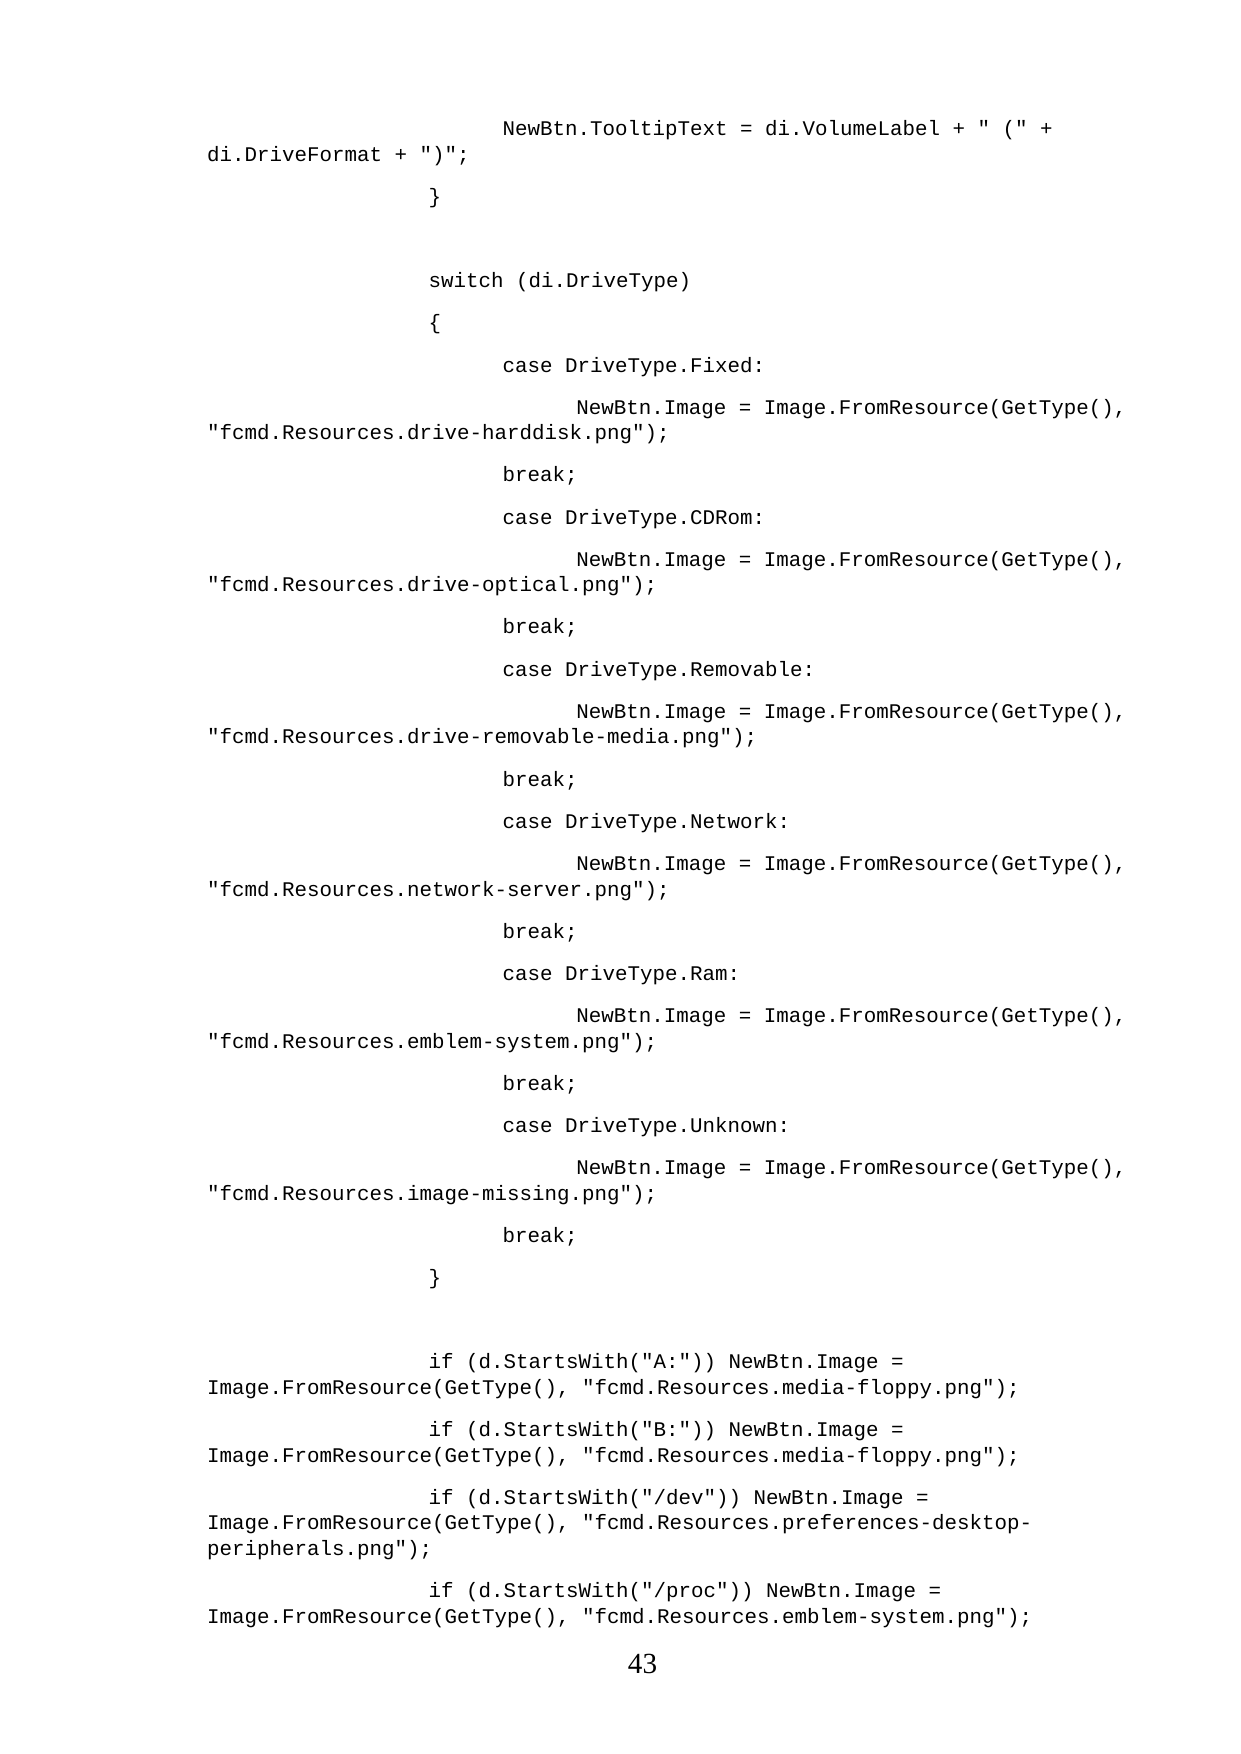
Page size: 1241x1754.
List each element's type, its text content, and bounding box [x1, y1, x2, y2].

text case DriveType.Unknown: [207, 1115, 1152, 1139]
text switch (di.DriveType) [207, 270, 1152, 294]
text } [207, 1267, 1152, 1291]
text NewBtn.Image = Image.FromResource(GetType(), "fcmd.Resources.image-missing.png"); [207, 1157, 1152, 1206]
text NewBtn.Image = Image.FromResource(GetType(), "fcmd.Resources.emblem-system.png"); [207, 1005, 1152, 1054]
text if (d.StartsWith("/proc")) NewBtn.Image = Image.FromResource(GetType(), "fcmd.Resources.emblem-system.png"); [207, 1580, 1152, 1629]
text NewBtn.Image = Image.FromResource(GetType(), "fcmd.Resources.network-server.png"); [207, 853, 1152, 902]
text break; [207, 1073, 1152, 1096]
text break; [207, 464, 1152, 488]
text NewBtn.Image = Image.FromResource(GetType(), "fcmd.Resources.drive-harddisk.png"); [207, 397, 1152, 446]
text NewBtn.TooltipText = di.VolumeLabel + " (" + di.DriveFormat + ")"; [207, 118, 1152, 167]
text { [207, 312, 1152, 336]
text case DriveType.Ram: [207, 963, 1152, 987]
text } [207, 186, 1152, 209]
text if (d.StartsWith("B:")) NewBtn.Image = Image.FromResource(GetType(), "fcmd.Resources.media-floppy.png"); [207, 1419, 1152, 1468]
text NewBtn.Image = Image.FromResource(GetType(), "fcmd.Resources.drive-removable-media.png"); [207, 701, 1152, 750]
text break; [207, 617, 1152, 640]
text break; [207, 1225, 1152, 1248]
text case DriveType.Removable: [207, 659, 1152, 682]
text NewBtn.Image = Image.FromResource(GetType(), "fcmd.Resources.drive-optical.png"); [207, 549, 1152, 598]
text if (d.StartsWith("/dev")) NewBtn.Image = Image.FromResource(GetType(), "fcmd.Resources.preferences-desktop-peripherals.png"); [207, 1487, 1152, 1562]
text case DriveType.Fixed: [207, 354, 1152, 378]
text break; [207, 921, 1152, 944]
text break; [207, 769, 1152, 792]
text if (d.StartsWith("A:")) NewBtn.Image = Image.FromResource(GetType(), "fcmd.Resources.media-floppy.png"); [207, 1351, 1152, 1401]
text case DriveType.Network: [207, 811, 1152, 834]
text case DriveType.CDRom: [207, 507, 1152, 530]
